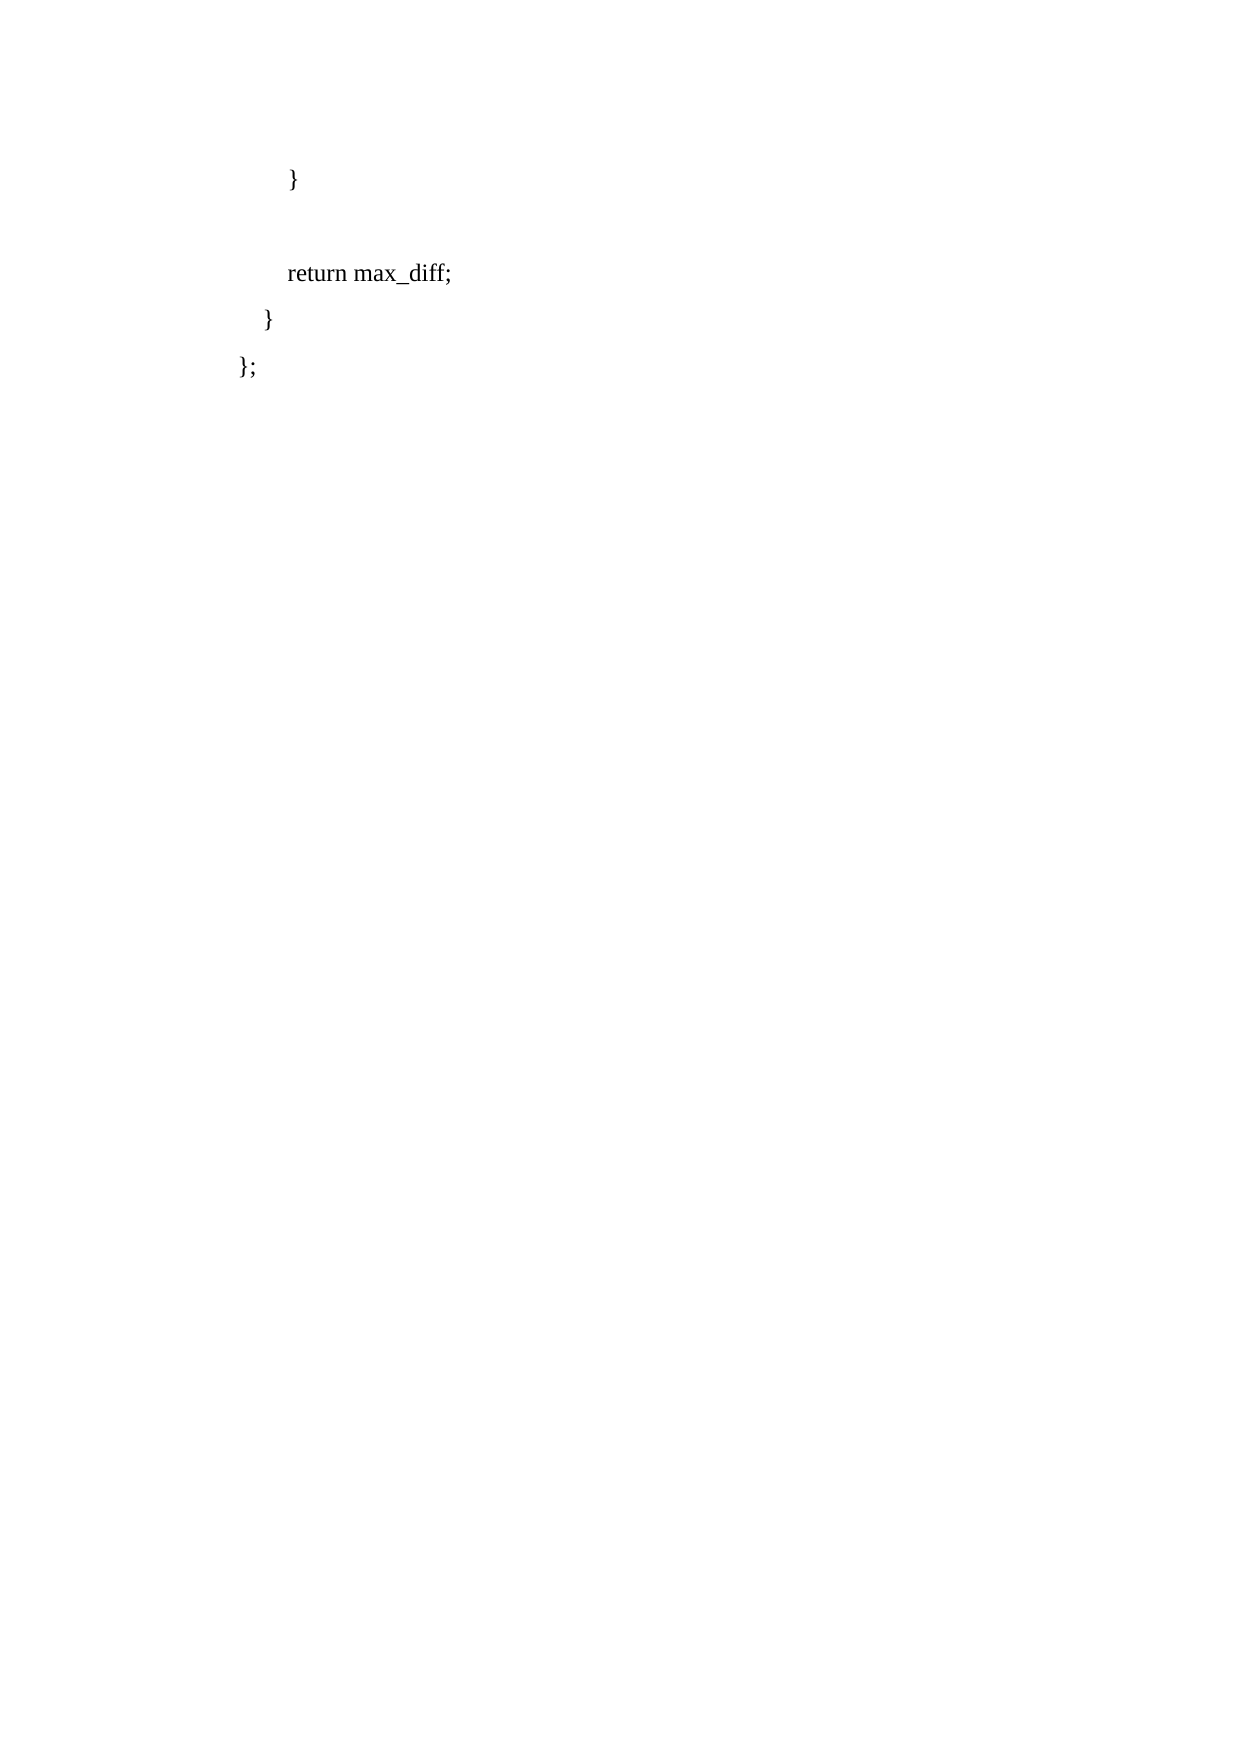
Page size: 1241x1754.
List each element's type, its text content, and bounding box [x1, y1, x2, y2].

text }; [237, 349, 1053, 382]
text } [237, 162, 1053, 194]
text return max_diff; [237, 256, 1053, 288]
text } [237, 303, 1053, 335]
